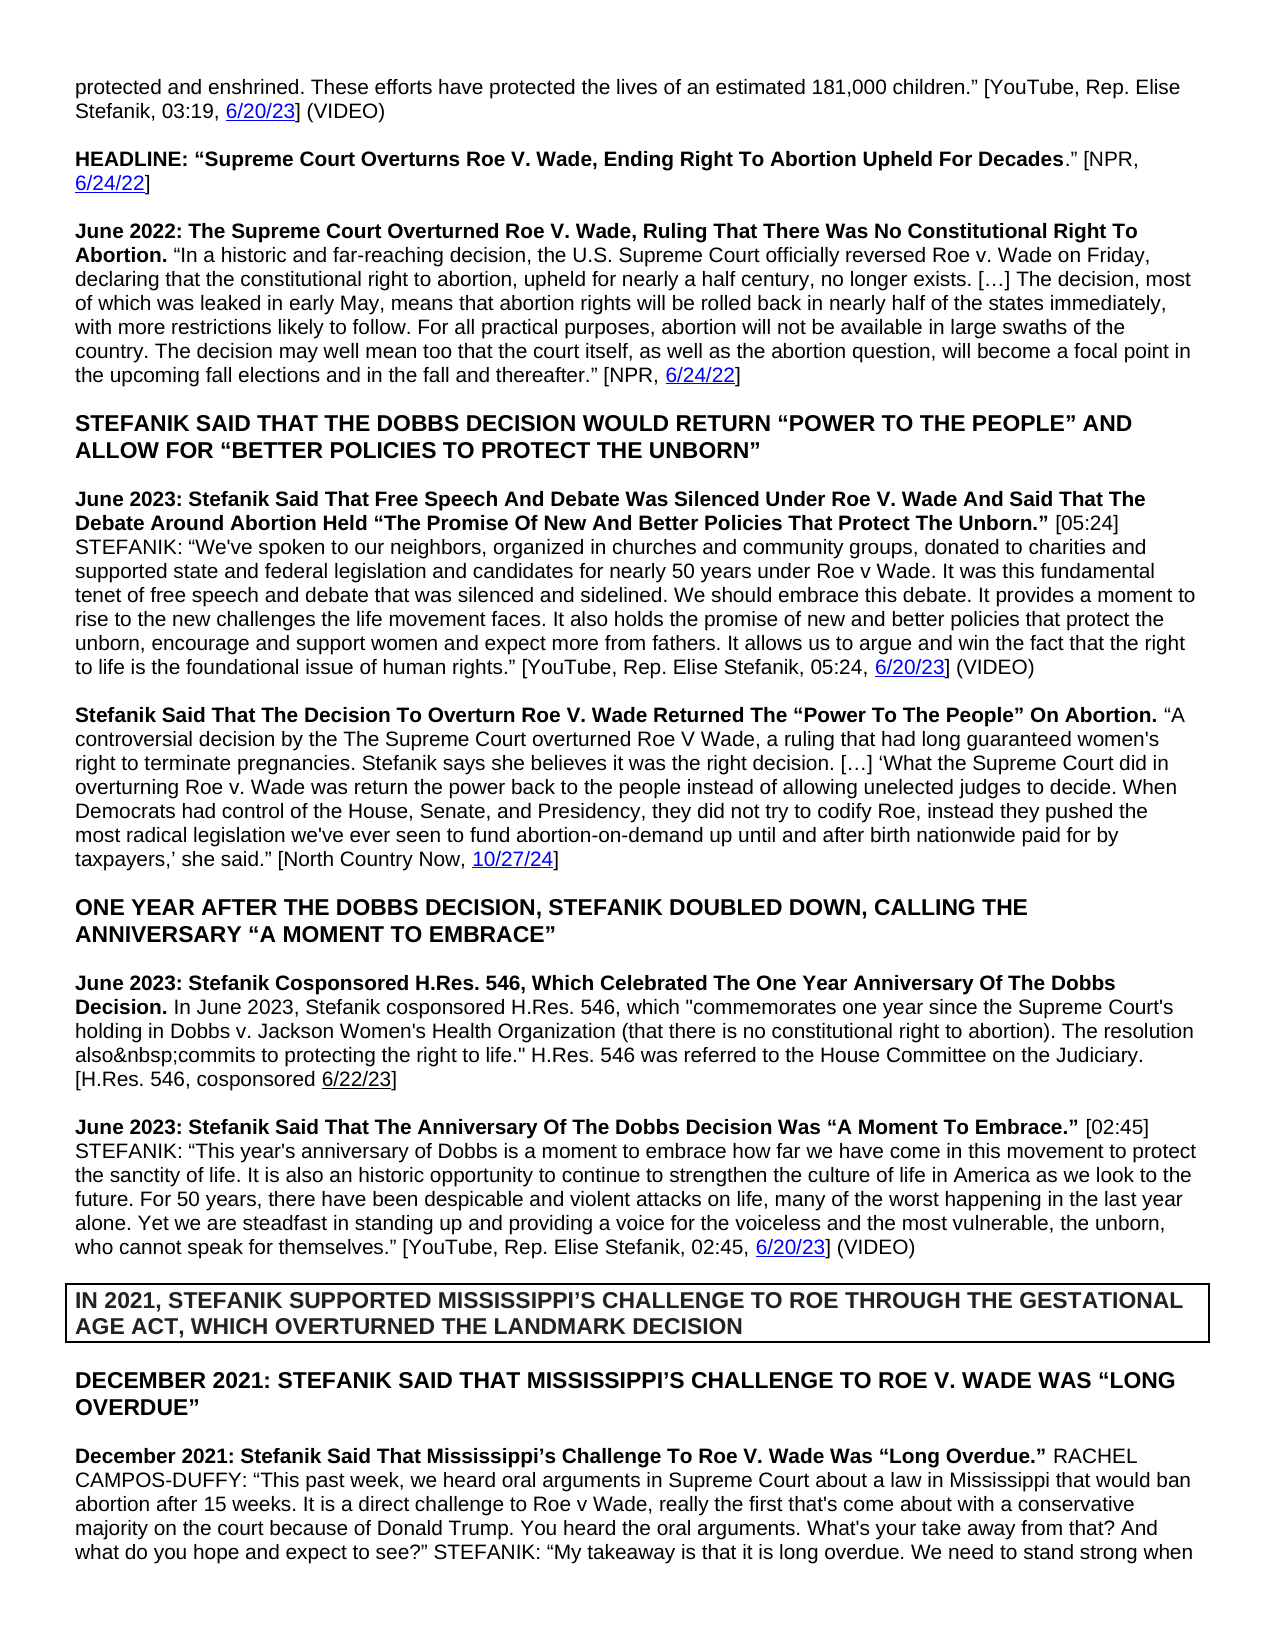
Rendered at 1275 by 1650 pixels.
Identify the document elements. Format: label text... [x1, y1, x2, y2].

text June 2023: Stefanik Cosponsored H.Res. 546, Which Celebrated The One Year Anniversary Of The Dobbs Decision. In June 2023, Stefanik cosponsored H.Res. 546, which "commemorates one year since the Supreme Court's holding in Dobbs v. Jackson Women's Health Organization (that there is no constitutional right to abortion). The resolution also&nbsp;commits to protecting the right to life." H.Res. 546 was referred to the House Committee on the Judiciary. [H.Res. 546, cosponsored 6/22/23] [75, 971, 1200, 1091]
text IN 2021, STEFANIK SUPPORTED MISSISSIPPI’S CHALLENGE TO ROE THROUGH THE GESTATIONAL AGE ACT, WHICH OVERTURNED THE LANDMARK DECISION [67, 1285, 1208, 1341]
text Stefanik Said That The Decision To Overturn Roe V. Wade Returned The “Power To The People” On Abortion. “A controversial decision by the The Supreme Court overturned Roe V Wade, a ruling that had long guaranteed women's right to terminate pregnancies. Stefanik says she believes it was the right decision. […] ‘What the Supreme Court did in overturning Roe v. Wade was return the power back to the people instead of allowing unelected judges to decide. When Democrats had control of the House, Senate, and Presidency, they did not try to codify Roe, instead they pushed the most radical legislation we've ever seen to fund abortion-on-demand up until and after birth nationwide paid for by taxpayers,’ she said.” [North Country Now, 10/27/24] [75, 703, 1200, 870]
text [75, 75, 1200, 123]
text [75, 1444, 1200, 1564]
text HEADLINE: “Supreme Court Overturns Roe V. Wade, Ending Right To Abortion Upheld For Decades.” [NPR, 6/24/22] [75, 147, 1200, 195]
text STEFANIK SAID THAT THE DOBBS DECISION WOULD RETURN “POWER TO THE PEOPLE” AND ALLOW FOR “BETTER POLICIES TO PROTECT THE UNBORN” [75, 410, 1200, 463]
text DECEMBER 2021: STEFANIK SAID THAT MISSISSIPPI’S CHALLENGE TO ROE V. WADE WAS “LONG OVERDUE” [75, 1367, 1200, 1420]
text June 2022: The Supreme Court Overturned Roe V. Wade, Ruling That There Was No Constitutional Right To Abortion. “In a historic and far-reaching decision, the U.S. Supreme Court officially reversed Roe v. Wade on Friday, declaring that the constitutional right to abortion, upheld for nearly a half century, no longer exists. […] The decision, most of which was leaked in early May, means that abortion rights will be rolled back in nearly half of the states immediately, with more restrictions likely to follow. For all practical purposes, abortion will not be available in large swaths of the country. The decision may well mean too that the court itself, as well as the abortion question, will become a focal point in the upcoming fall elections and in the fall and thereafter.” [NPR, 6/24/22] [75, 219, 1200, 386]
text June 2023: Stefanik Said That The Anniversary Of The Dobbs Decision Was “A Moment To Embrace.” [02:45] STEFANIK: “This year's anniversary of Dobbs is a moment to embrace how far we have come in this movement to protect the sanctity of life. It is also an historic opportunity to continue to strengthen the culture of life in America as we look to the future. For 50 years, there have been despicable and violent attacks on life, many of the worst happening in the last year alone. Yet we are steadfast in standing up and providing a voice for the voiceless and the most vulnerable, the unborn, who cannot speak for themselves.” [YouTube, Rep. Elise Stefanik, 02:45, 6/20/23] (VIDEO) [75, 1115, 1200, 1258]
text ONE YEAR AFTER THE DOBBS DECISION, STEFANIK DOUBLED DOWN, CALLING THE ANNIVERSARY “A MOMENT TO EMBRACE” [75, 894, 1200, 947]
text June 2023: Stefanik Said That Free Speech And Debate Was Silenced Under Roe V. Wade And Said That The Debate Around Abortion Held “The Promise Of New And Better Policies That Protect The Unborn.” [05:24] STEFANIK: “We've spoken to our neighbors, organized in churches and community groups, donated to charities and supported state and federal legislation and candidates for nearly 50 years under Roe v Wade. It was this fundamental tenet of free speech and debate that was silenced and sidelined. We should embrace this debate. It provides a moment to rise to the new challenges the life movement faces. It also holds the promise of new and better policies that protect the unborn, encourage and support women and expect more from fathers. It allows us to argue and win the fact that the right to life is the foundational issue of human rights.” [YouTube, Rep. Elise Stefanik, 05:24, 6/20/23] (VIDEO) [75, 487, 1200, 679]
